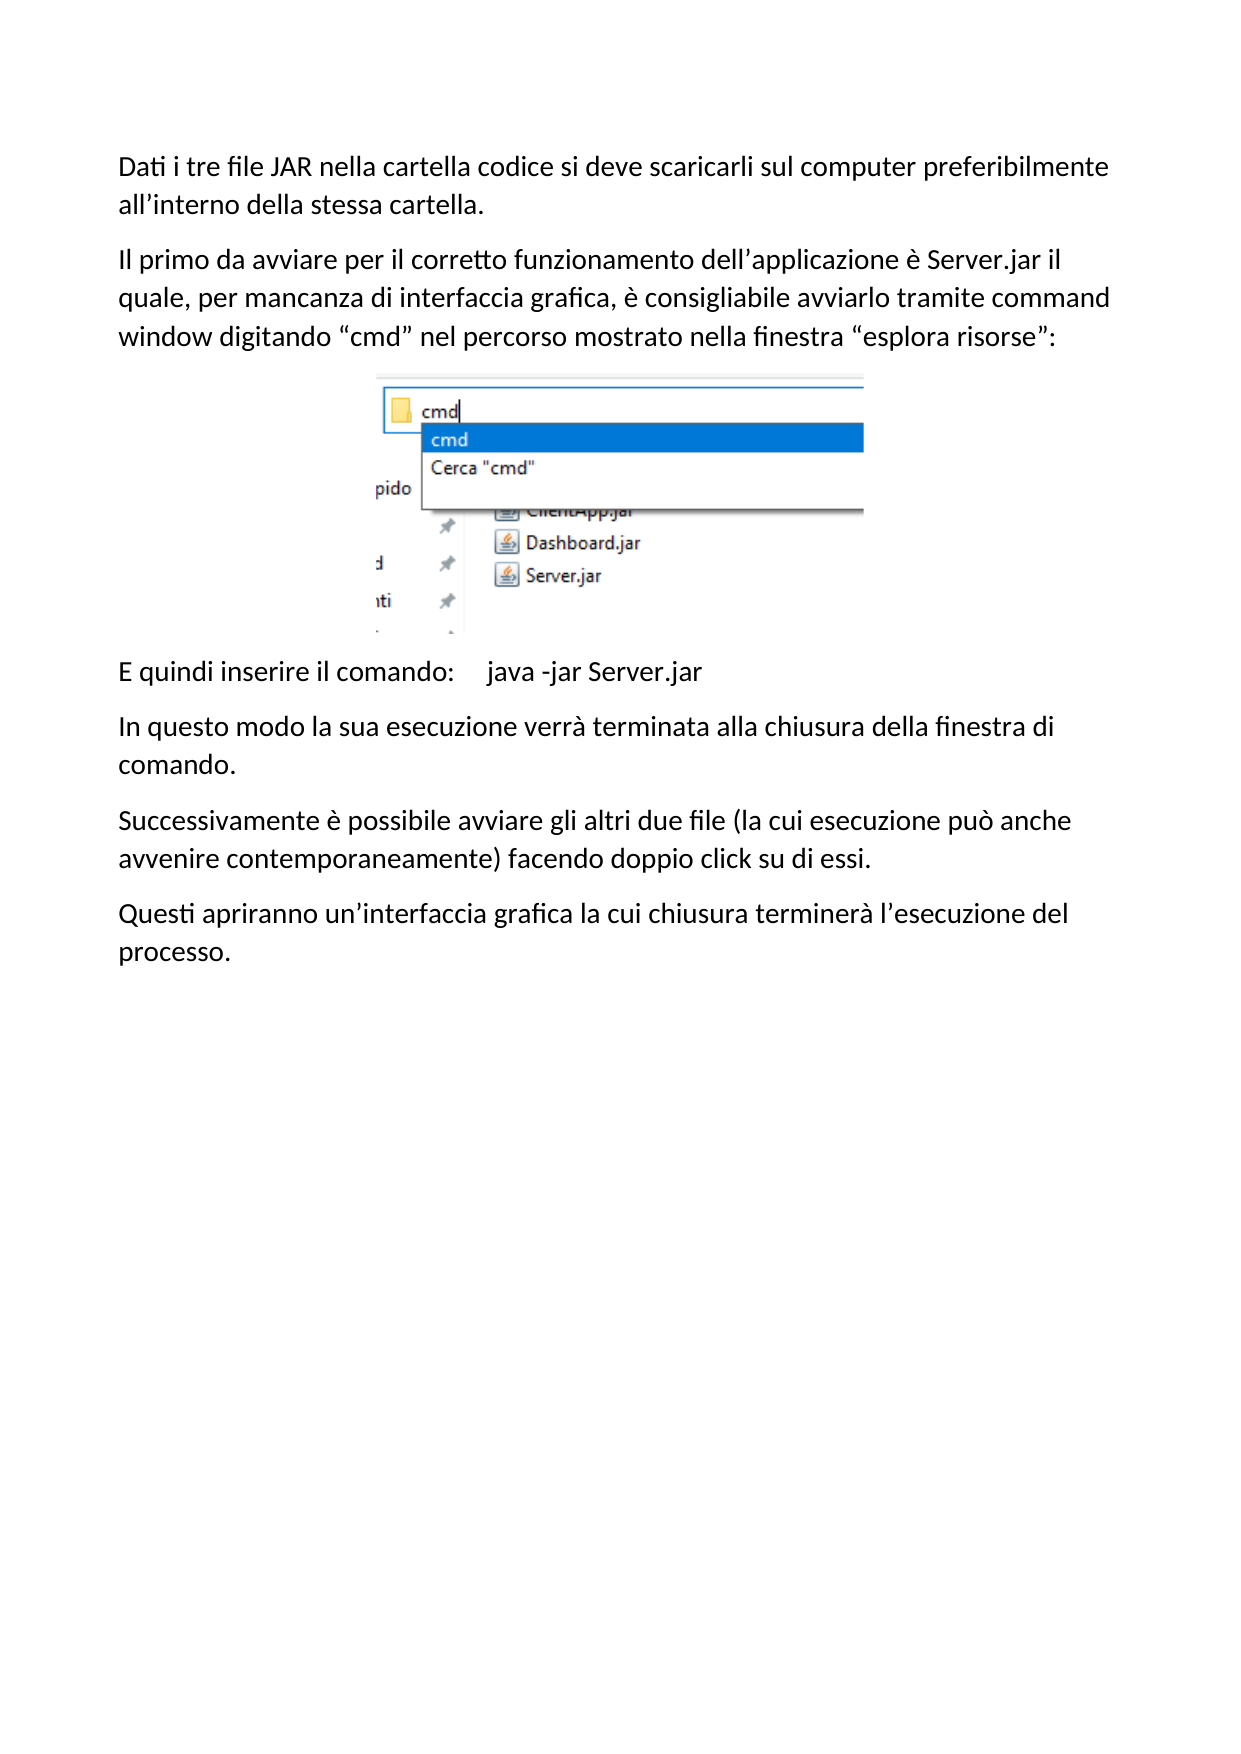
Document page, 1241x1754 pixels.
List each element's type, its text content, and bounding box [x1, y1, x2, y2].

text In questo modo la sua esecuzione verrà terminata alla chiusura della finestra di comando. [118, 708, 1122, 782]
picture [376, 373, 864, 634]
text Successivamente è possibile avviare gli altri due file (la cui esecuzione può anche avvenire contemporaneamente) facendo doppio click su di essi. [118, 802, 1122, 876]
text E quindi inserire il comando: java -jar Server.jar [118, 653, 1122, 688]
text Dati i tre file JAR nella cartella codice si deve scaricarli sul computer preferibilmente all’interno della stessa cartella. [118, 148, 1122, 222]
text Questi apriranno un’interfaccia grafica la cui chiusura terminerà l’esecuzione del processo. [118, 895, 1122, 969]
text Il primo da avviare per il corretto funzionamento dell’applicazione è Server.jar il quale, per mancanza di interfaccia grafica, è consigliabile avviarlo tramite command window digitando “cmd” nel percorso mostrato nella finestra “esplora risorse”: [118, 241, 1122, 354]
